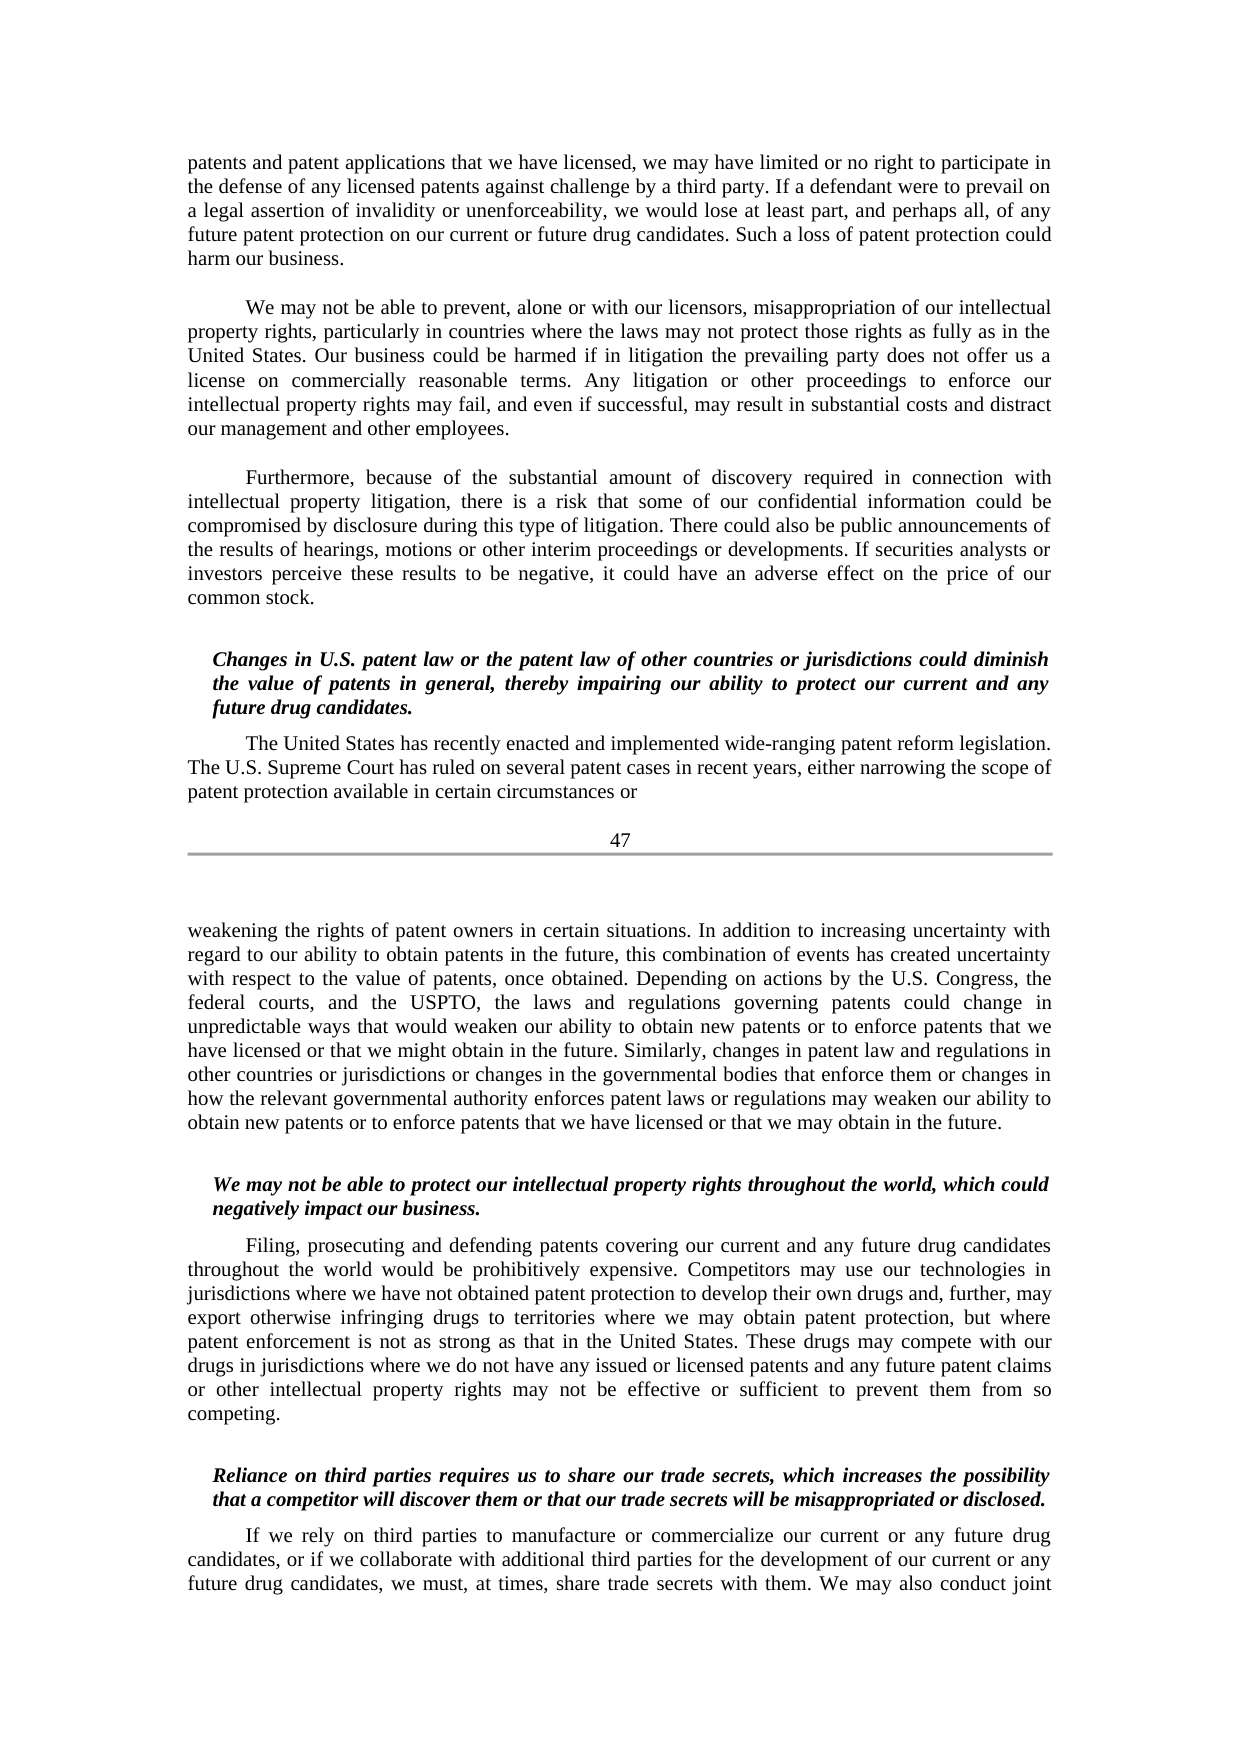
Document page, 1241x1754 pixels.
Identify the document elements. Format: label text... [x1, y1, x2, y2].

text Changes in U.S. patent law or the patent law of other countries or jurisdictions could diminish the value of patents in general, thereby impairing our ability to protect our current and any future drug candidates. [212, 647, 1053, 719]
text weakening the rights of patent owners in certain situations. In addition to increasing uncertainty with regard to our ability to obtain patents in the future, this combination of events has created uncertainty with respect to the value of patents, once obtained. Depending on actions by the U.S. Congress, the federal courts, and the USPTO, the laws and regulations governing patents could change in unpredictable ways that would weaken our ability to obtain new patents or to enforce patents that we have licensed or that we might obtain in the future. Similarly, changes in patent law and regulations in other countries or jurisdictions or changes in the governmental bodies that enforce them or changes in how the relevant governmental authority enforces patent laws or regulations may weaken our ability to obtain new patents or to enforce patents that we have licensed or that we may obtain in the future. [187, 918, 1053, 1134]
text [187, 150, 1053, 270]
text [187, 1523, 1053, 1595]
text Filing, prosecuting and defending patents covering our current and any future drug candidates throughout the world would be prohibitively expensive. Competitors may use our technologies in jurisdictions where we have not obtained patent protection to develop their own drugs and, further, may export otherwise infringing drugs to territories where we may obtain patent protection, but where patent enforcement is not as strong as that in the United States. These drugs may compete with our drugs in jurisdictions where we do not have any issued or licensed patents and any future patent claims or other intellectual property rights may not be effective or sufficient to prevent them from so competing. [187, 1232, 1053, 1425]
text The United States has recently enacted and implemented wide-ranging patent reform legislation. The U.S. Supreme Court has ruled on several patent cases in recent years, either narrowing the scope of patent protection available in certain circumstances or [187, 731, 1053, 803]
text Furthermore, because of the substantial amount of discovery required in connection with intellectual property litigation, there is a risk that some of our confidential information could be compromised by disclosure during this type of litigation. There could also be public announcements of the results of hearings, motions or other interim proceedings or developments. If securities analysts or investors perceive these results to be negative, it could have an adverse effect on the price of our common stock. [187, 465, 1053, 609]
text Reliance on third parties requires us to share our trade secrets, which increases the possibility that a competitor will discover them or that our trade secrets will be misappropriated or disclosed. [212, 1462, 1053, 1511]
text 47 [187, 828, 1053, 852]
text We may not be able to protect our intellectual property rights throughout the world, which could negatively impact our business. [212, 1172, 1053, 1220]
text We may not be able to prevent, alone or with our licensors, misappropriation of our intellectual property rights, particularly in countries where the laws may not protect those rights as fully as in the United States. Our business could be harmed if in litigation the prevailing party does not offer us a license on commercially reasonable terms. Any litigation or other proceedings to enforce our intellectual property rights may fail, and even if successful, may result in substantial costs and distract our management and other employees. [187, 295, 1053, 440]
